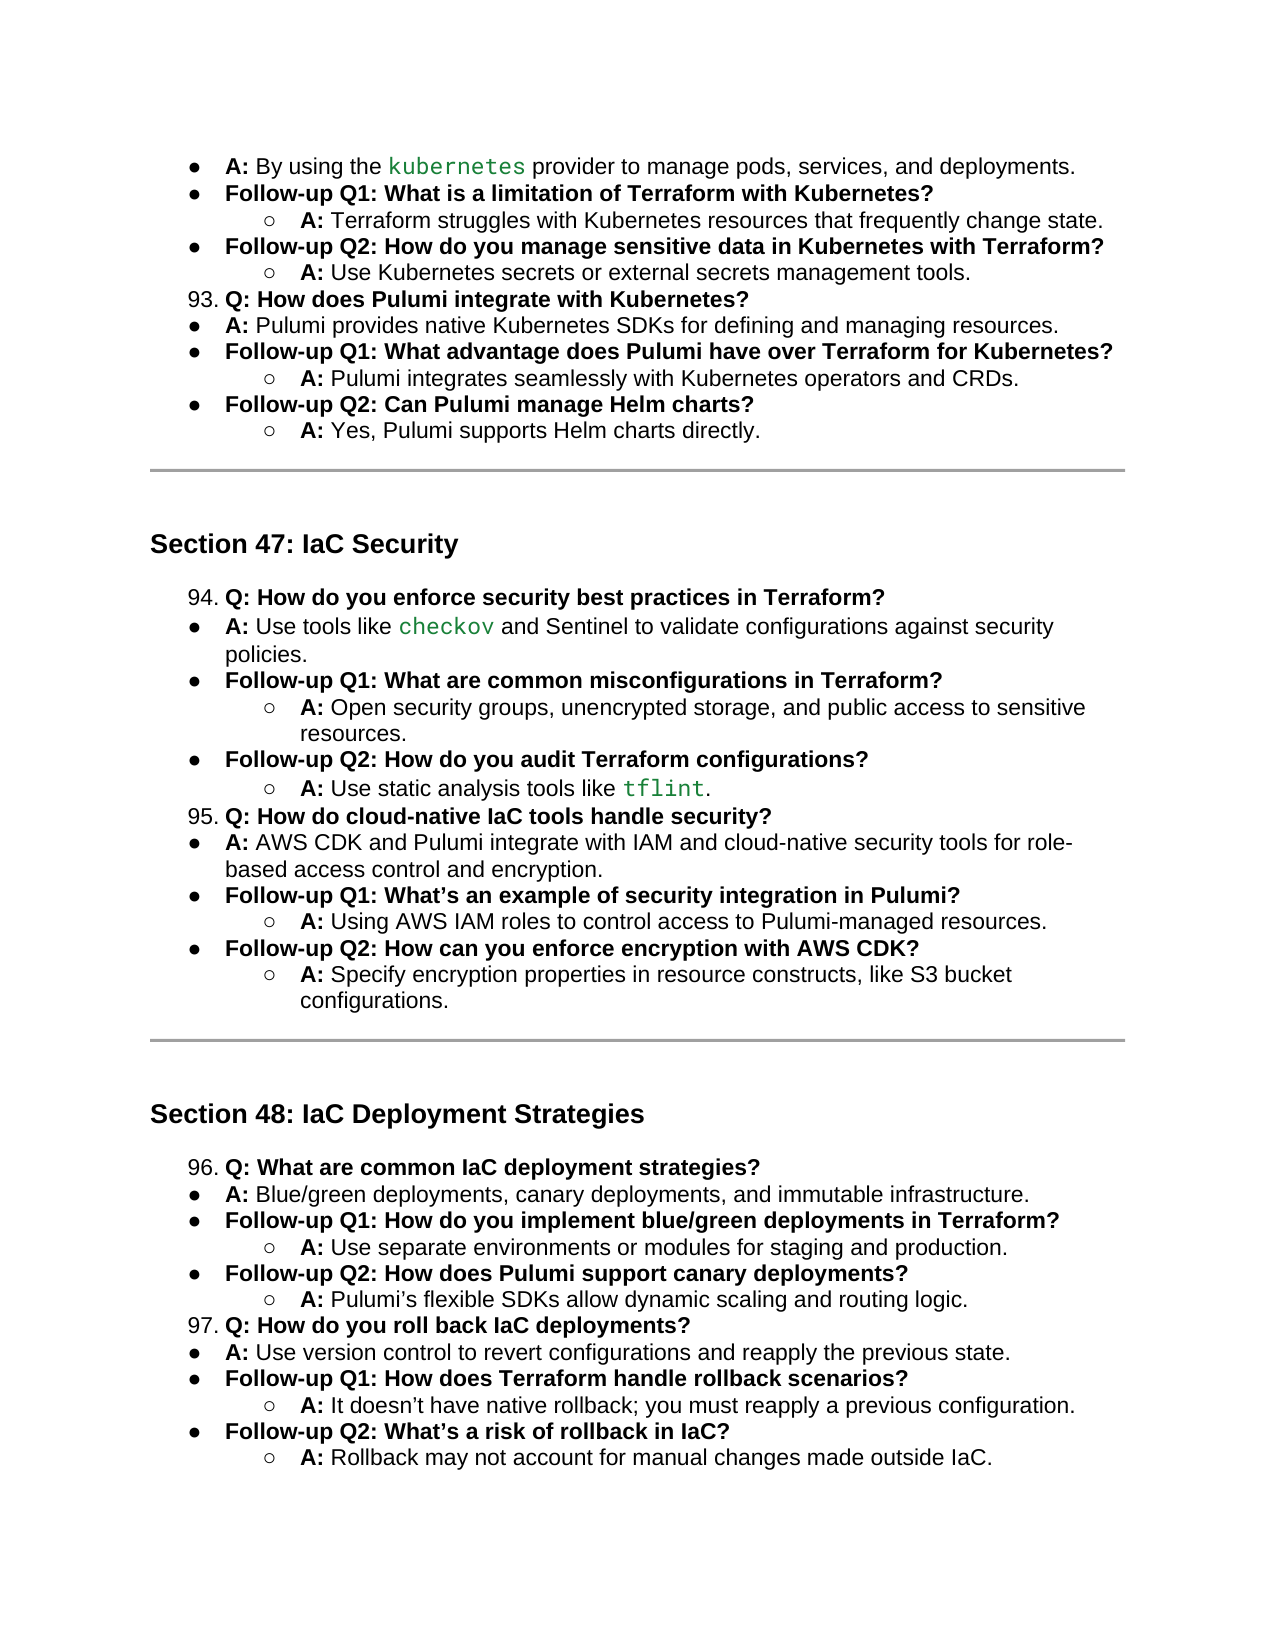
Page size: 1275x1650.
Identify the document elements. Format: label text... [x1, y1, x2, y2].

subtitle Section 48: IaC Deployment Strategies [150, 1098, 1125, 1129]
list Q: How do cloud-native IaC tools handle security? [187, 803, 1125, 829]
list A: Open security groups, unencrypted storage, and public access to sensitive resources. [262, 694, 1125, 746]
list A: By using the kubernetes provider to manage pods, services, and deployments. [187, 150, 1125, 180]
list Follow-up Q1: How do you implement blue/green deployments in Terraform? [187, 1207, 1125, 1233]
list A: Blue/green deployments, canary deployments, and immutable infrastructure. [187, 1181, 1125, 1207]
list Follow-up Q2: Can Pulumi manage Helm charts? [187, 391, 1125, 417]
list Follow-up Q1: How does Terraform handle rollback scenarios? [187, 1365, 1125, 1392]
list A: Pulumi provides native Kubernetes SDKs for defining and managing resources. [187, 312, 1125, 338]
list A: Terraform struggles with Kubernetes resources that frequently change state. [262, 207, 1125, 233]
subtitle Section 47: IaC Security [150, 528, 1125, 559]
list Q: What are common IaC deployment strategies? [187, 1154, 1125, 1181]
list A: Use Kubernetes secrets or external secrets management tools. [262, 259, 1125, 286]
list Follow-up Q2: How do you manage sensitive data in Kubernetes with Terraform? [187, 233, 1125, 259]
list A: Use version control to revert configurations and reapply the previous state. [187, 1339, 1125, 1365]
list A: AWS CDK and Pulumi integrate with IAM and cloud-native security tools for role-based access control and encryption. [187, 829, 1125, 882]
list Follow-up Q1: What’s an example of security integration in Pulumi? [187, 882, 1125, 908]
list Follow-up Q1: What are common misconfigurations in Terraform? [187, 667, 1125, 694]
list Follow-up Q2: How can you enforce encryption with AWS CDK? [187, 935, 1125, 961]
list Follow-up Q2: How does Pulumi support canary deployments? [187, 1260, 1125, 1286]
list A: Use static analysis tools like tflint. [262, 773, 1125, 803]
list A: Pulumi integrates seamlessly with Kubernetes operators and CRDs. [262, 365, 1125, 391]
list A: It doesn’t have native rollback; you must reapply a previous configuration. [262, 1392, 1125, 1418]
list A: Specify encryption properties in resource constructs, like S3 bucket configurations. [262, 961, 1125, 1014]
list A: Yes, Pulumi supports Helm charts directly. [262, 417, 1125, 444]
list Follow-up Q1: What is a limitation of Terraform with Kubernetes? [187, 180, 1125, 207]
list Follow-up Q2: How do you audit Terraform configurations? [187, 746, 1125, 773]
list Q: How do you enforce security best practices in Terraform? [187, 584, 1125, 611]
list A: Use separate environments or modules for staging and production. [262, 1233, 1125, 1260]
list Follow-up Q2: What’s a risk of rollback in IaC? [187, 1418, 1125, 1444]
list Q: How do you roll back IaC deployments? [187, 1312, 1125, 1339]
list A: Rollback may not account for manual changes made outside IaC. [262, 1444, 1125, 1471]
list Q: How does Pulumi integrate with Kubernetes? [187, 286, 1125, 312]
list A: Use tools like checkov and Sentinel to validate configurations against security policies. [187, 611, 1125, 667]
list A: Pulumi’s flexible SDKs allow dynamic scaling and routing logic. [262, 1286, 1125, 1312]
list A: Using AWS IAM roles to control access to Pulumi-managed resources. [262, 908, 1125, 935]
list Follow-up Q1: What advantage does Pulumi have over Terraform for Kubernetes? [187, 338, 1125, 365]
